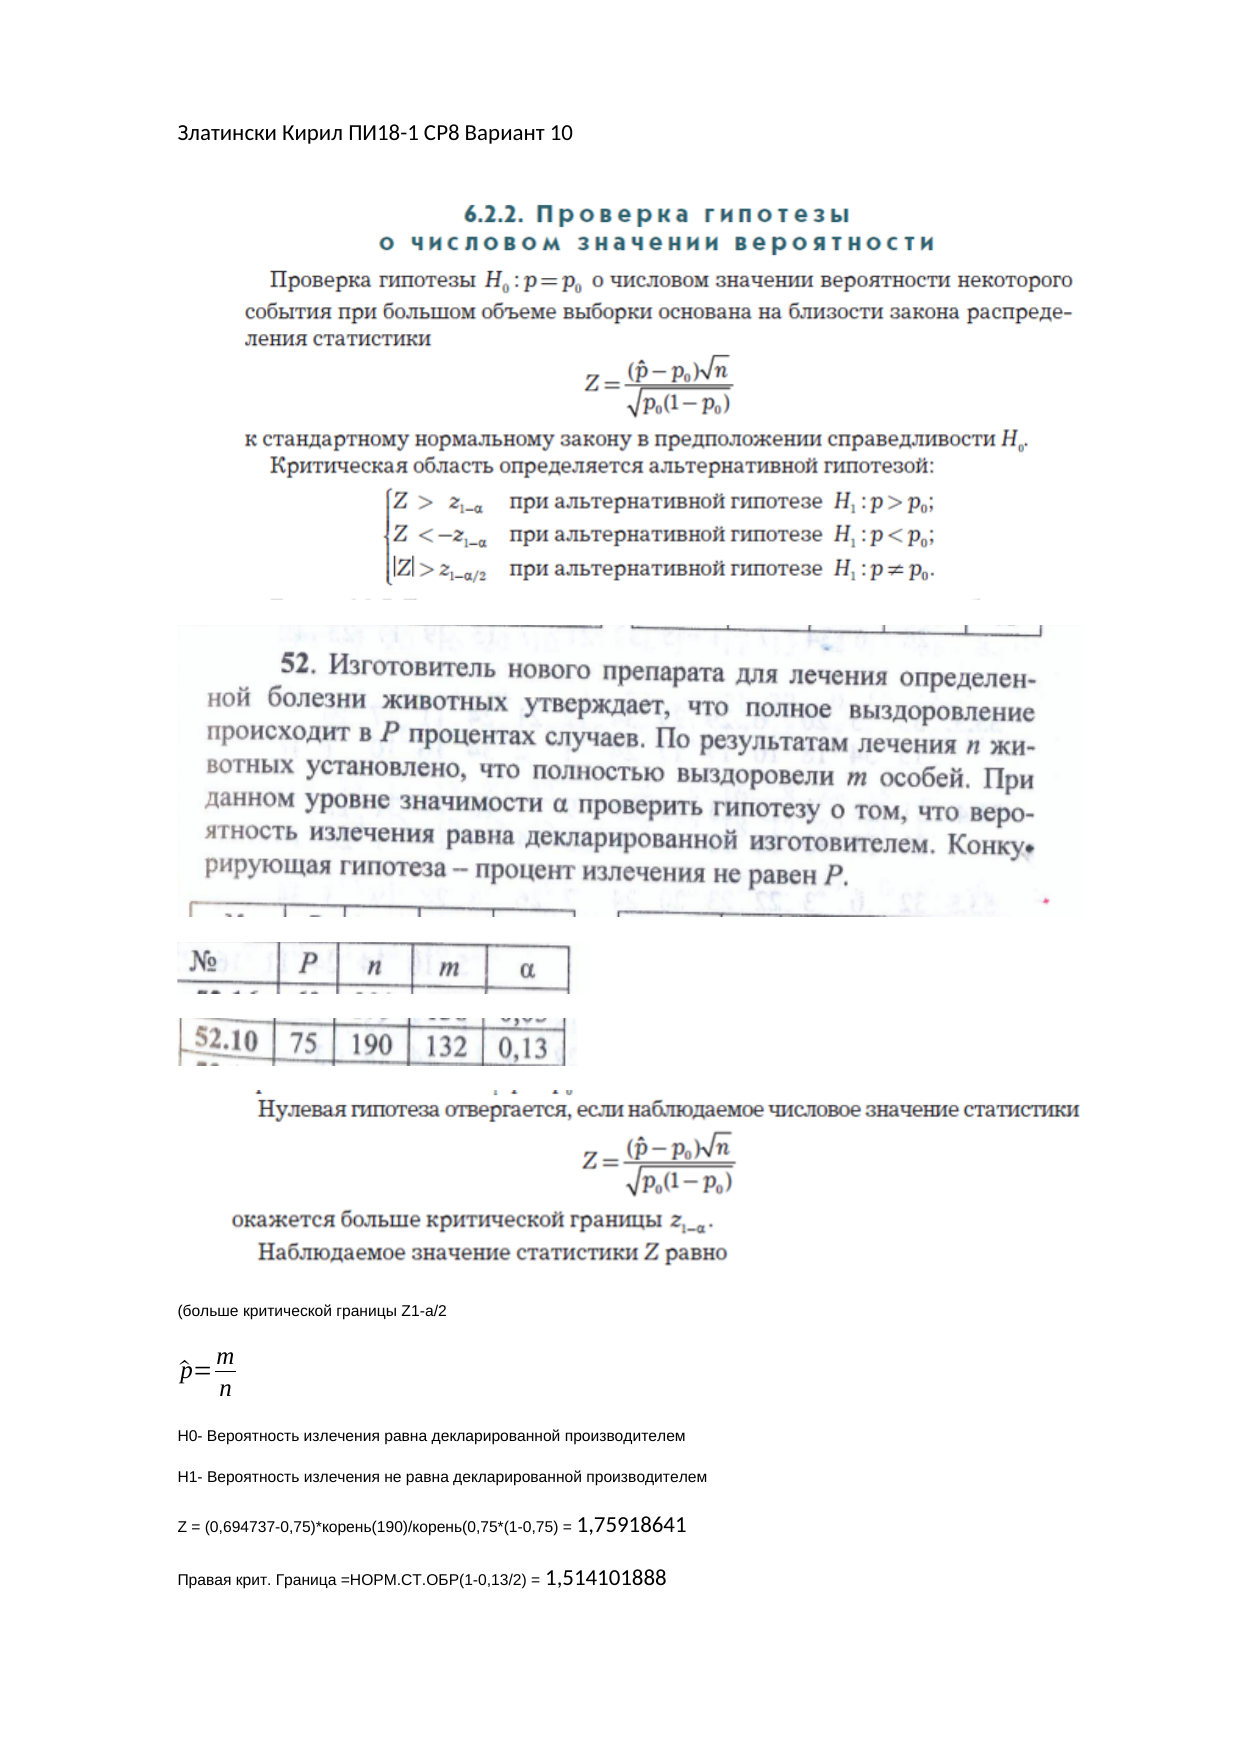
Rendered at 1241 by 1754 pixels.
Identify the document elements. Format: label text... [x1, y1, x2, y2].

text Правая крит. Граница =НОРМ.СТ.ОБР(1-0,13/2) = 1,514101888 [177, 1563, 1152, 1591]
picture [177, 1090, 1152, 1277]
picture [177, 1018, 578, 1066]
text Z = (0,694737-0,75)*корень(190)/корень(0,75*(1-0,75) = 1,75918641 [177, 1510, 1152, 1538]
picture [177, 171, 1152, 600]
text (больше критической границы Z1-a/2 [177, 1301, 1152, 1319]
text H0- Вероятность излечения равна декларированной производителем [177, 1427, 1152, 1445]
picture [177, 625, 1084, 917]
text Златински Кирил ПИ18-1 СР8 Вариант 10 [177, 118, 1152, 146]
picture [177, 942, 590, 994]
text Н1- Вероятность излечения не равна декларированной производителем [177, 1468, 1152, 1486]
